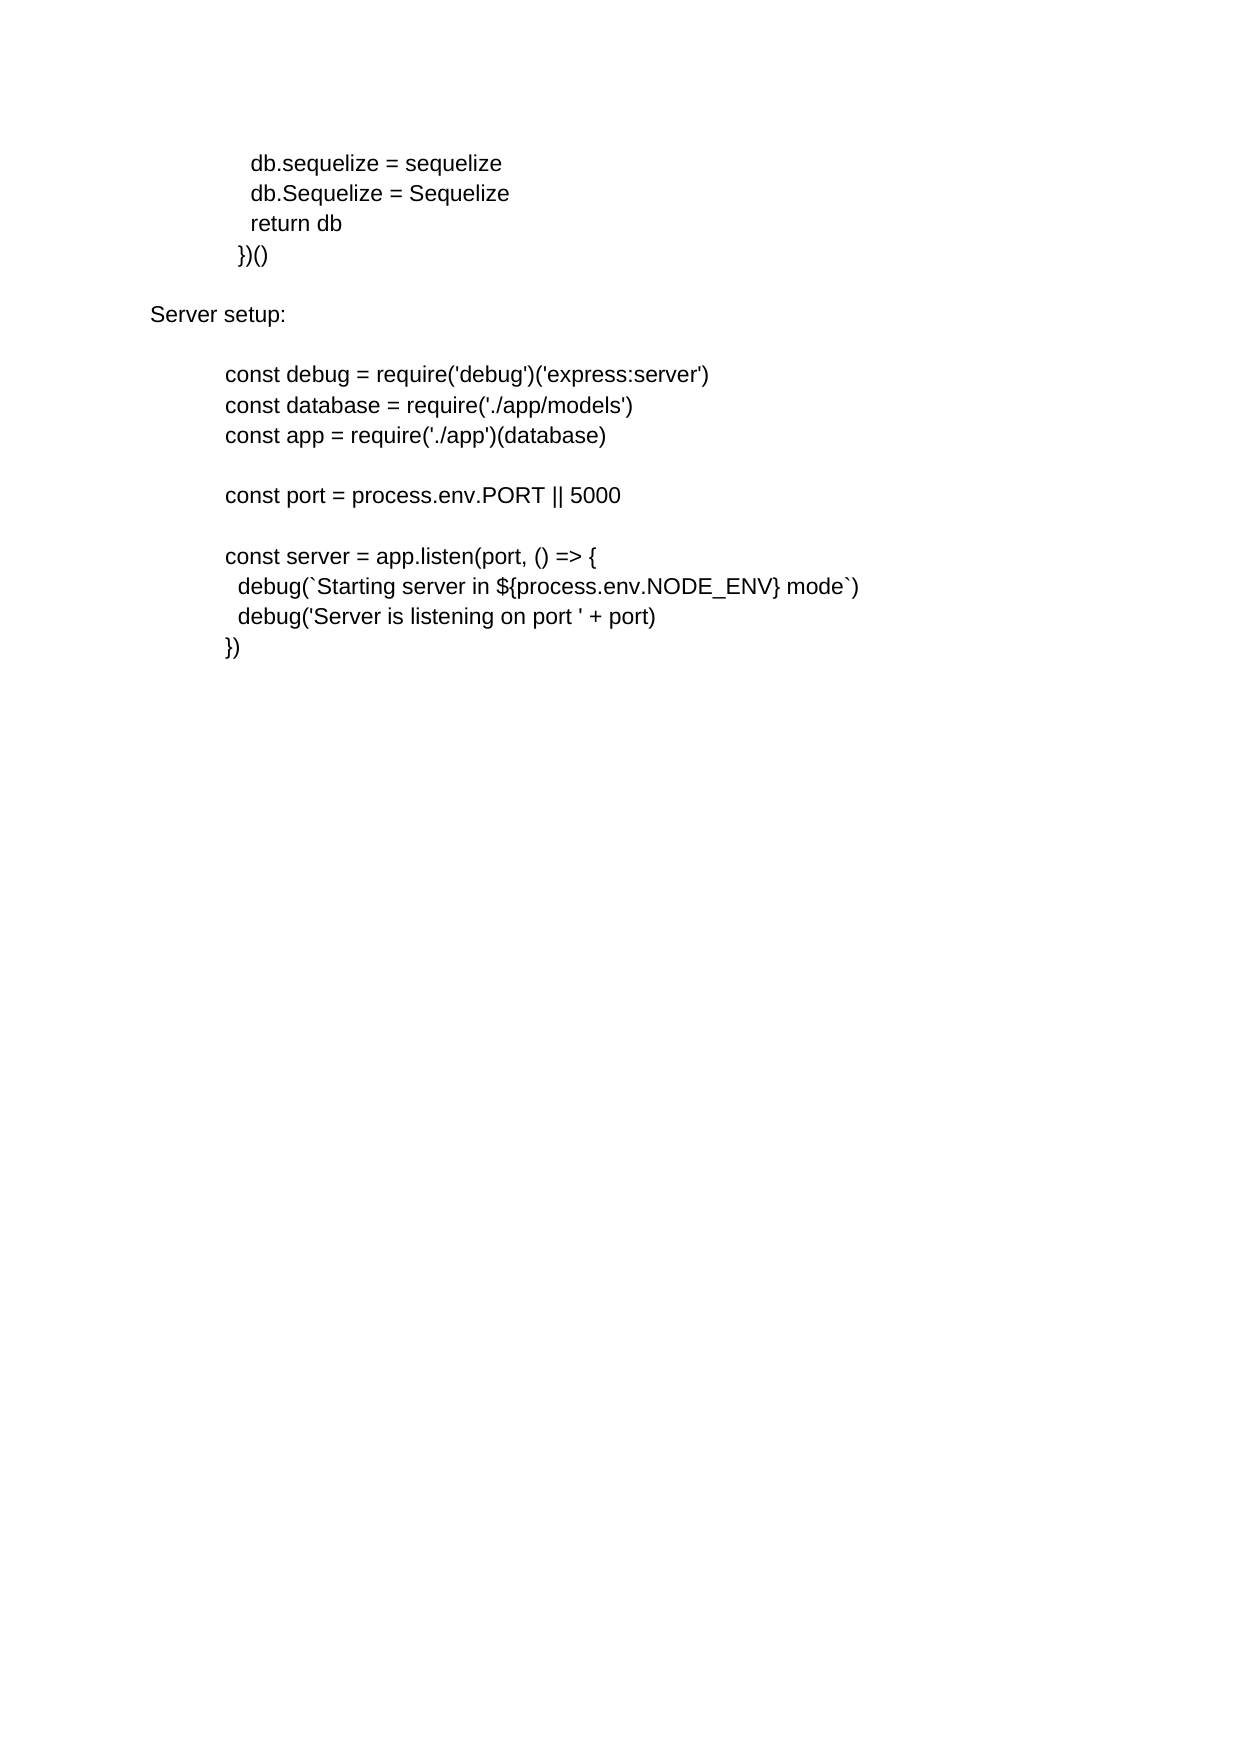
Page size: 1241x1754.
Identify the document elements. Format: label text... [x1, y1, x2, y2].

text debug(`Starting server in ${process.env.NODE_ENV} mode`) [225, 573, 1090, 599]
text const server = app.listen(port, () => { [225, 543, 1090, 569]
text debug('Server is listening on port ' + port) [225, 603, 1090, 629]
text const debug = require('debug')('express:server') [225, 361, 1090, 388]
text const port = process.env.PORT || 5000 [225, 482, 1090, 509]
text db.Sequelize = Sequelize [225, 180, 1090, 207]
text db.sequelize = sequelize [225, 150, 1090, 176]
text })() [225, 241, 1090, 267]
text return db [225, 210, 1090, 237]
text const app = require('./app')(database) [225, 422, 1090, 448]
text }) [225, 633, 1090, 660]
text const database = require('./app/models') [225, 392, 1090, 418]
text Server setup: [150, 301, 1090, 327]
